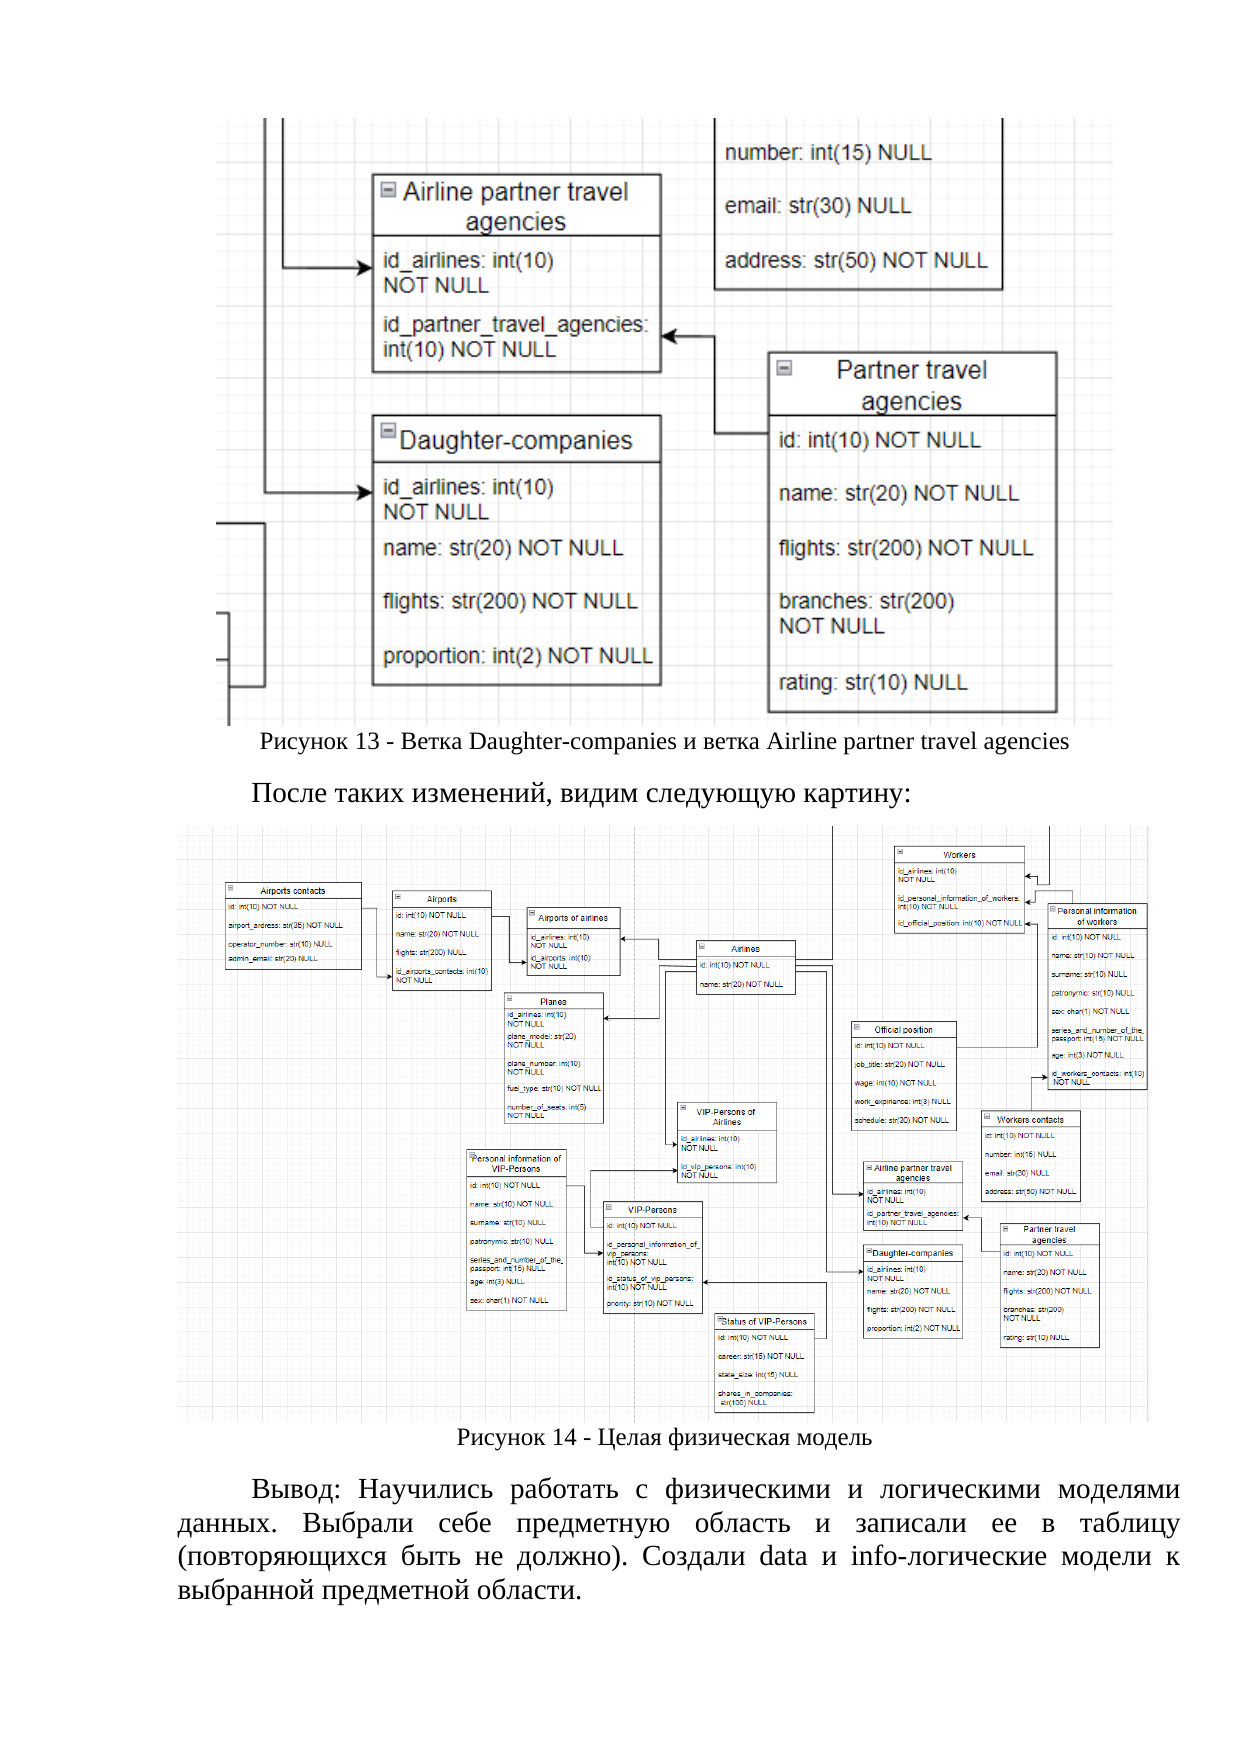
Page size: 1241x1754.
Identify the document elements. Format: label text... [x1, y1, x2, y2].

text После таких изменений, видим следующую картину: [177, 776, 1152, 809]
picture [177, 826, 1152, 1422]
text Вывод: Научились работать с физическими и логическими моделями данных. Выбрали себе предметную область и записали ее в таблицу (повторяющихся быть не должно). Создали data и info-логические модели к выбранной предметной области. [177, 1471, 1181, 1605]
text Рисунок 13 - Ветка Daughter-companies и ветка Airline partner travel agencies [177, 726, 1152, 755]
picture [216, 118, 1113, 726]
